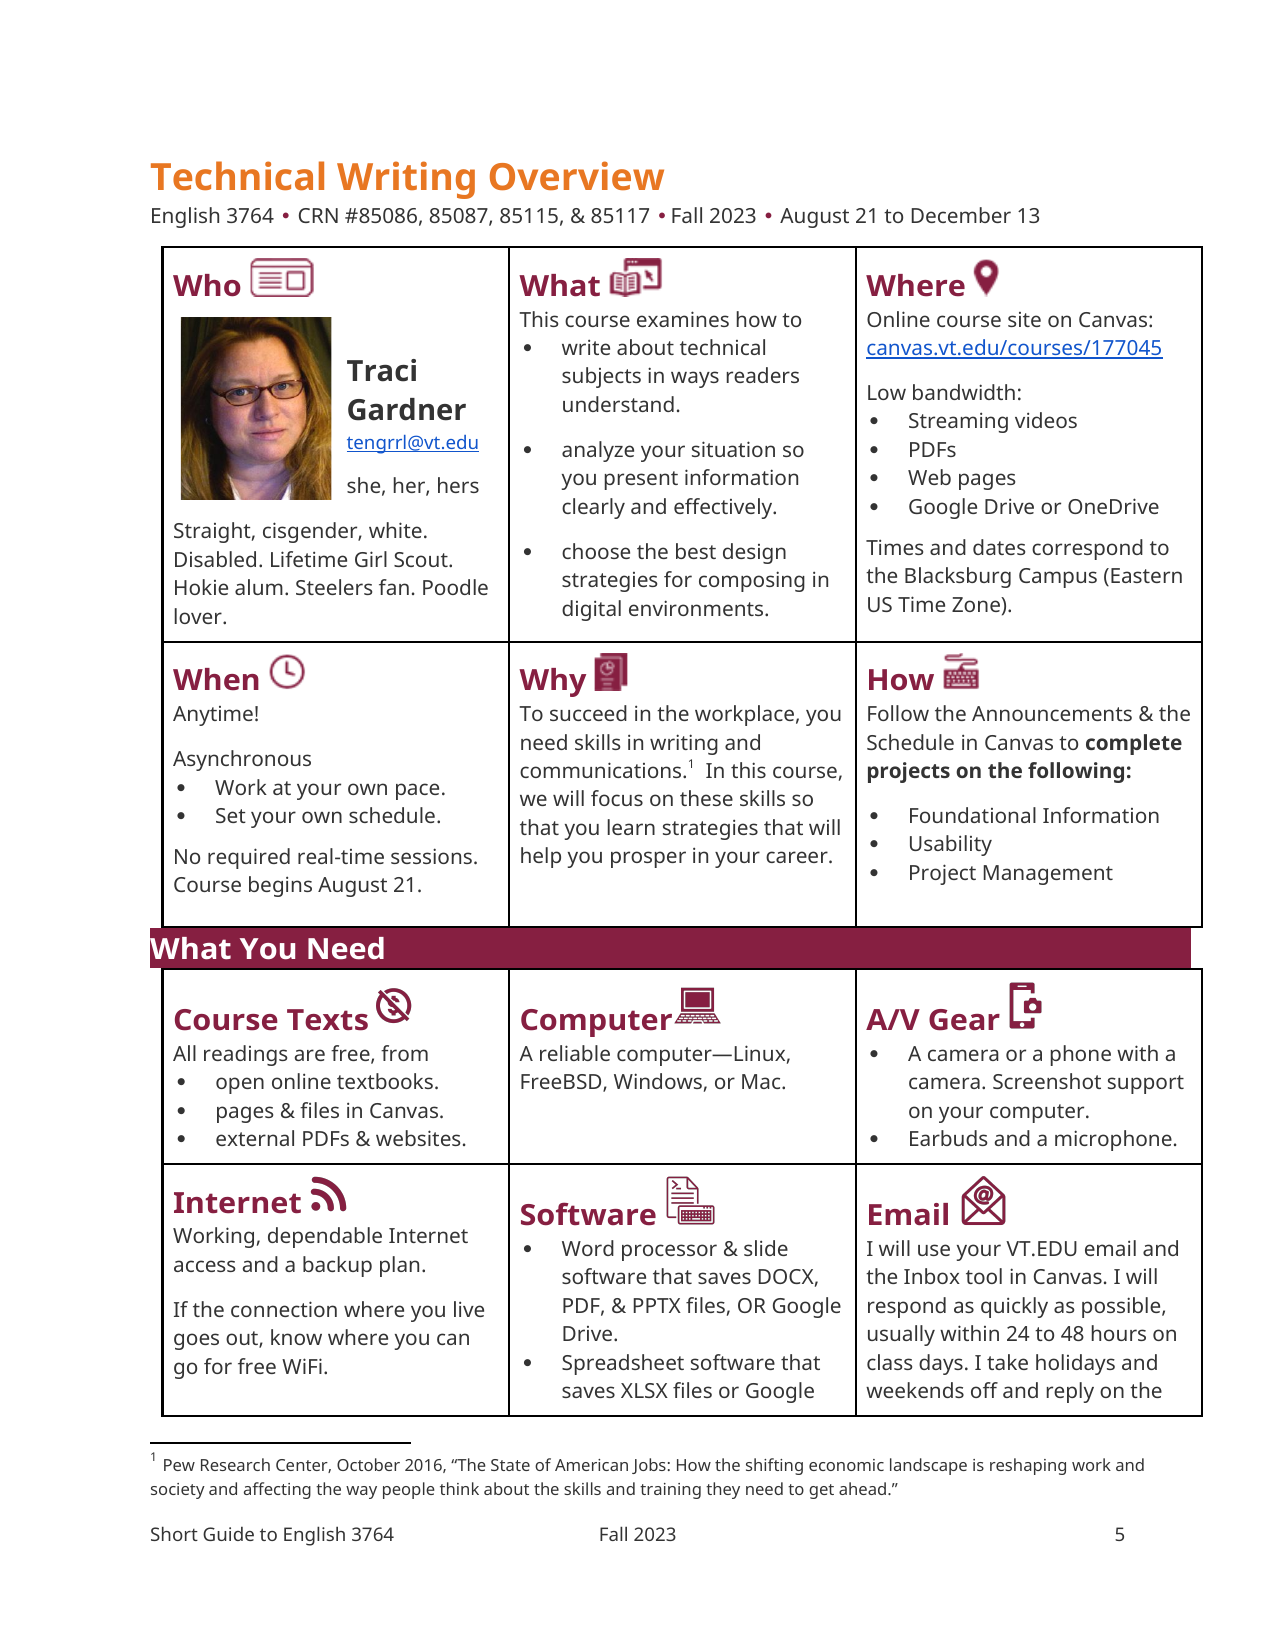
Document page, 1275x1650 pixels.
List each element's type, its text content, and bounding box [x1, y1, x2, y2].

subtitle What You Need [150, 928, 1191, 968]
table_header Course Texts All readings are free, from open online textbooks. pages & files in Canvas. external PDFs & websites. [164, 970, 508, 1163]
subtitle English 3764 ⚫ CRN #85086, 85087, 85115, & 85117 ⚫ Fall 2023 ⚫ August 21 to December 13 [150, 201, 1191, 229]
subtitle Technical Writing Overview [150, 150, 1191, 201]
picture [672, 980, 723, 1031]
picture [249, 258, 314, 297]
picture [268, 653, 307, 691]
picture [608, 258, 664, 297]
picture [180, 317, 332, 500]
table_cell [510, 1165, 855, 1415]
picture [665, 1175, 715, 1226]
picture [368, 980, 419, 1031]
table_header A/V Gear A camera or a phone with a camera. Screenshot support on your computer. Earbuds and a microphone. [857, 970, 1201, 1163]
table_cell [164, 1165, 508, 1415]
picture [594, 653, 628, 691]
table_header What This course examines how to write about technical subjects in ways readers understand. analyze your situation so you present information clearly and effectively. choose the best design strategies for composing in digital environments. [510, 248, 855, 641]
picture [942, 653, 980, 691]
picture [958, 1175, 1009, 1226]
table_header Computer A reliable computer—Linux, FreeBSD, Windows, or Mac. [510, 970, 855, 1163]
table_cell How Follow the Announcements & the Schedule in Canvas to complete projects on the following: Foundational Information Usability Project Management [857, 643, 1201, 926]
table_cell Why To succeed in the workplace, you need skills in writing and communications. In this course, we will focus on these skills so that you learn strategies that will help you prosper in your career. [510, 643, 855, 926]
picture [973, 258, 1001, 297]
table_header Who Traci Gardner tengrrl@vt.edu she, her, hers Straight, cisgender, white. Disabled. Lifetime Girl Scout. Hokie alum. Steelers fan. Poodle lover. [164, 248, 508, 641]
picture [1000, 980, 1051, 1031]
picture [309, 1175, 348, 1213]
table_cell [857, 1165, 1201, 1415]
table_cell When Anytime! Asynchronous Work at your own pace. Set your own schedule. No required real-time sessions. Course begins August 21. [164, 643, 508, 926]
table_header Where Online course site on Canvas: canvas.vt.edu/courses/177045 Low bandwidth: Streaming videos PDFs Web pages Google Drive or OneDrive Times and dates correspond to the Blacksburg Campus (Eastern US Time Zone). [857, 248, 1201, 641]
